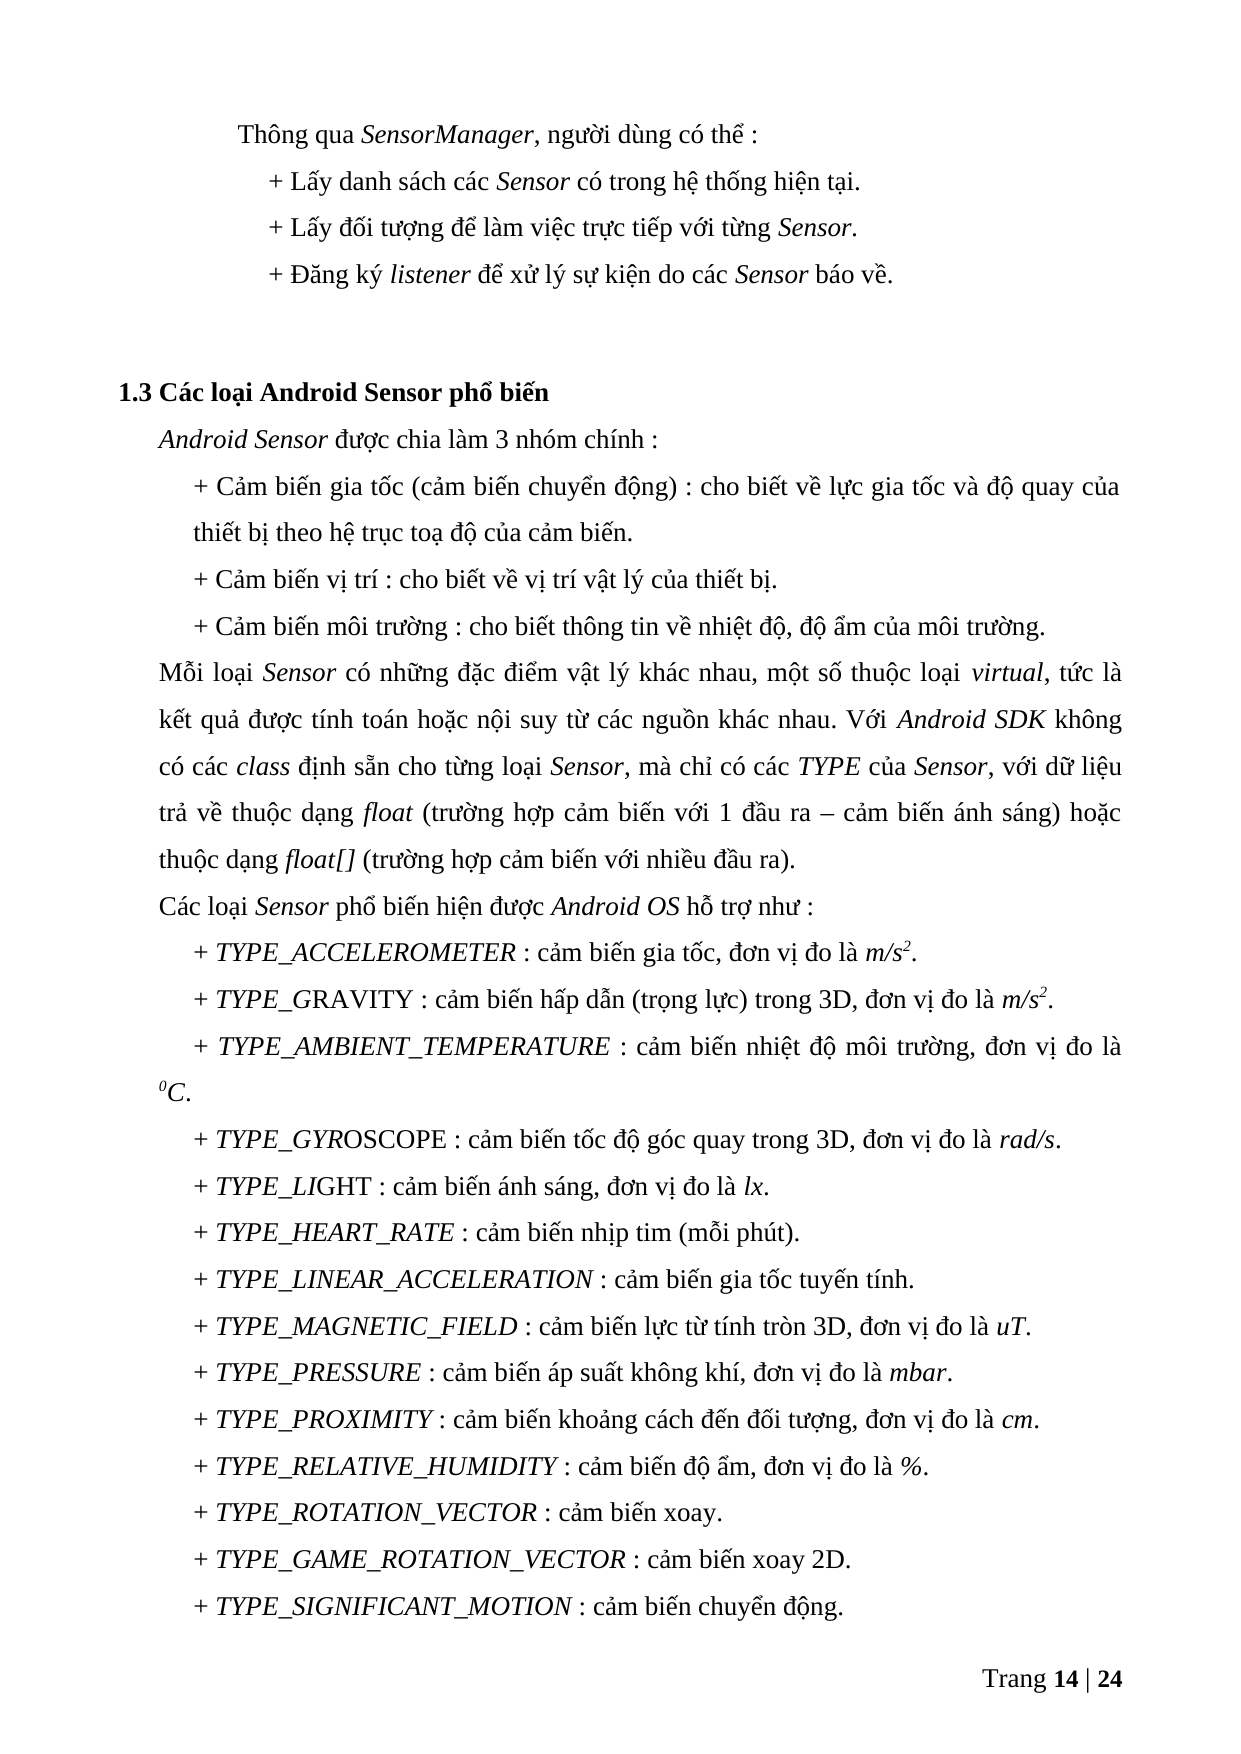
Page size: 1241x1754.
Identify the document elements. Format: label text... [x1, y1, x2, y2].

list + TYPE_PROXIMITY : cảm biến khoảng cách đến đối tượng, đơn vị đo là cm. [159, 1403, 1122, 1434]
list + Lấy danh sách các Sensor có trong hệ thống hiện tại. [237, 165, 1122, 196]
list + Đăng ký listener để xử lý sự kiện do các Sensor báo về. [237, 258, 1122, 289]
list + TYPE_AMBIENT_TEMPERATURE : cảm biến nhiệt độ môi trường, đơn vị đo là 0C. [159, 1030, 1122, 1108]
list + TYPE_SIGNIFICANT_MOTION : cảm biến chuyển động. [159, 1590, 1122, 1621]
list + TYPE_MAGNETIC_FIELD : cảm biến lực từ tính tròn 3D, đơn vị đo là uT. [159, 1310, 1122, 1341]
list + TYPE_LIGHT : cảm biến ánh sáng, đơn vị đo là lx. [159, 1170, 1122, 1201]
list Mỗi loại Sensor có những đặc điểm vật lý khác nhau, một số thuộc loại virtual, tức là kết quả được tính toán hoặc nội suy từ các nguồn khác nhau. Với Android SDK không có các class định sẵn cho từng loại Sensor, mà chỉ có các TYPE của Sensor, với dữ liệu trả về thuộc dạng float (trường hợp cảm biến với 1 đầu ra – cảm biến ánh sáng) hoặc thuộc dạng float[] (trường hợp cảm biến với nhiều đầu ra). [159, 656, 1122, 874]
list + TYPE_RELATIVE_HUMIDITY : cảm biến độ ẩm, đơn vị đo là %. [159, 1450, 1122, 1481]
list + Cảm biến môi trường : cho biết thông tin về nhiệt độ, độ ẩm của môi trường. [159, 610, 1122, 641]
list + Cảm biến vị trí : cho biết về vị trí vật lý của thiết bị. [159, 563, 1122, 594]
list Thông qua SensorManager, người dùng có thể : [237, 118, 1122, 149]
list + TYPE_GRAVITY : cảm biến hấp dẫn (trọng lực) trong 3D, đơn vị đo là m/s2. [159, 983, 1122, 1014]
list + TYPE_HEART_RATE : cảm biến nhịp tim (mỗi phút). [159, 1216, 1122, 1248]
list + TYPE_GAME_ROTATION_VECTOR : cảm biến xoay 2D. [159, 1543, 1122, 1574]
list + TYPE_ROTATION_VECTOR : cảm biến xoay. [159, 1496, 1122, 1528]
list Các loại Sensor phổ biến hiện được Android OS hỗ trợ như : [159, 890, 1122, 921]
list + Cảm biến gia tốc (cảm biến chuyển động) : cho biết về lực gia tốc và độ quay của thiết bị theo hệ trục toạ độ của cảm biến. [193, 470, 1122, 548]
list Android Sensor được chia làm 3 nhóm chính : [159, 423, 1122, 454]
list Các loại Android Sensor phổ biến [118, 376, 1122, 408]
list + TYPE_ACCELEROMETER : cảm biến gia tốc, đơn vị đo là m/s2. [159, 936, 1122, 968]
list + Lấy đối tượng để làm việc trực tiếp với từng Sensor. [237, 211, 1122, 243]
list + TYPE_LINEAR_ACCELERATION : cảm biến gia tốc tuyến tính. [159, 1263, 1122, 1294]
list + TYPE_GYROSCOPE : cảm biến tốc độ góc quay trong 3D, đơn vị đo là rad/s. [159, 1123, 1122, 1154]
list + TYPE_PRESSURE : cảm biến áp suất không khí, đơn vị đo là mbar. [159, 1356, 1122, 1388]
